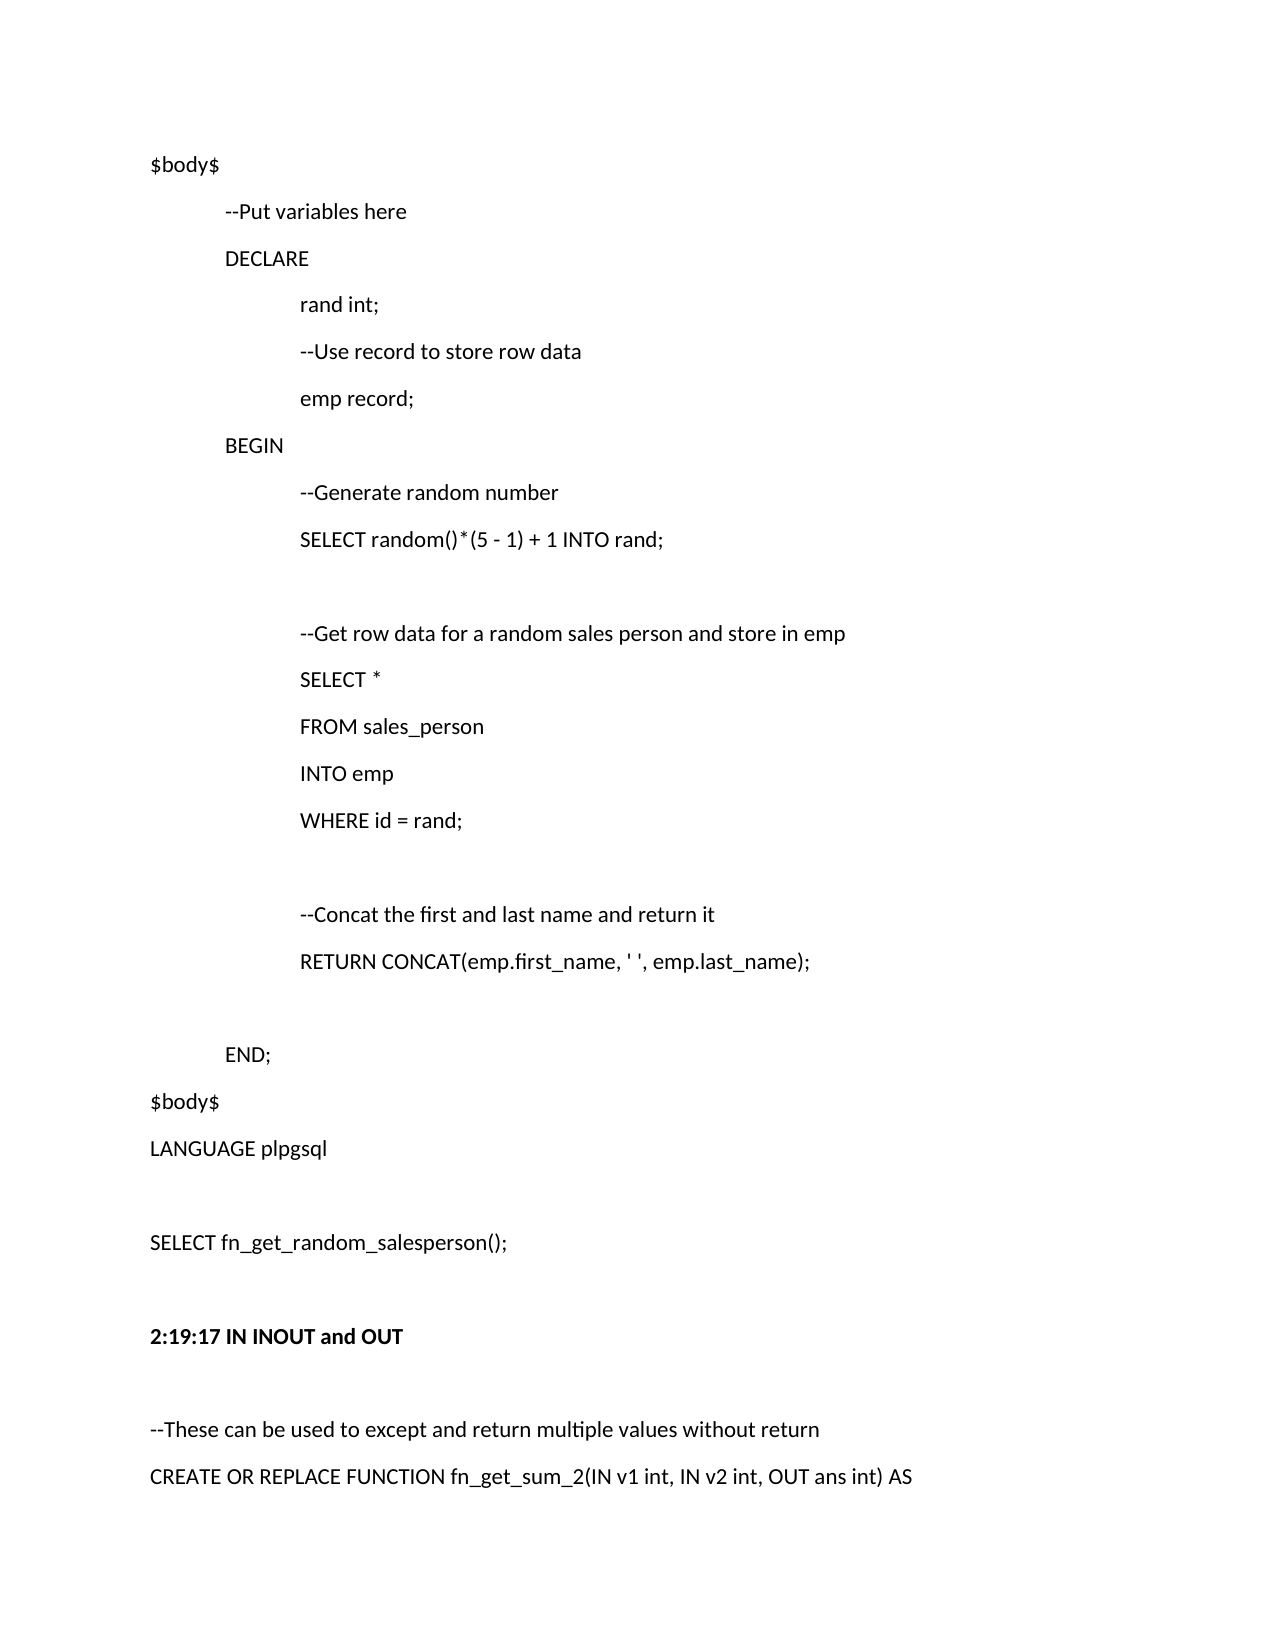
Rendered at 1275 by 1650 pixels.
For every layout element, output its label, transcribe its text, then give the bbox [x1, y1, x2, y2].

text --Generate random number [150, 478, 1125, 506]
text INTO emp [150, 759, 1125, 787]
text END; [150, 1041, 1125, 1069]
text --Get row data for a random sales person and store in emp [150, 619, 1125, 647]
text WHERE id = rand; [150, 806, 1125, 834]
text DECLARE [150, 244, 1125, 272]
text $body$ [150, 1087, 1125, 1116]
text $body$ [150, 150, 1125, 178]
text LANGUAGE plpgsql [150, 1134, 1125, 1162]
text BEGIN [150, 431, 1125, 459]
text 2:19:17 IN INOUT and OUT [150, 1322, 1125, 1350]
text FROM sales_person [150, 712, 1125, 741]
text --These can be used to except and return multiple values without return [150, 1416, 1125, 1444]
text --Use record to store row data [150, 337, 1125, 366]
text SELECT * [150, 666, 1125, 694]
text --Concat the first and last name and return it [150, 900, 1125, 928]
text SELECT fn_get_random_salesperson(); [150, 1228, 1125, 1256]
text rand int; [150, 291, 1125, 319]
text SELECT random()*(5 - 1) + 1 INTO rand; [150, 525, 1125, 553]
text --Put variables here [150, 197, 1125, 225]
text emp record; [150, 384, 1125, 412]
text RETURN CONCAT(emp.first_name, ' ', emp.last_name); [150, 947, 1125, 975]
text CREATE OR REPLACE FUNCTION fn_get_sum_2(IN v1 int, IN v2 int, OUT ans int) AS [150, 1462, 1125, 1491]
